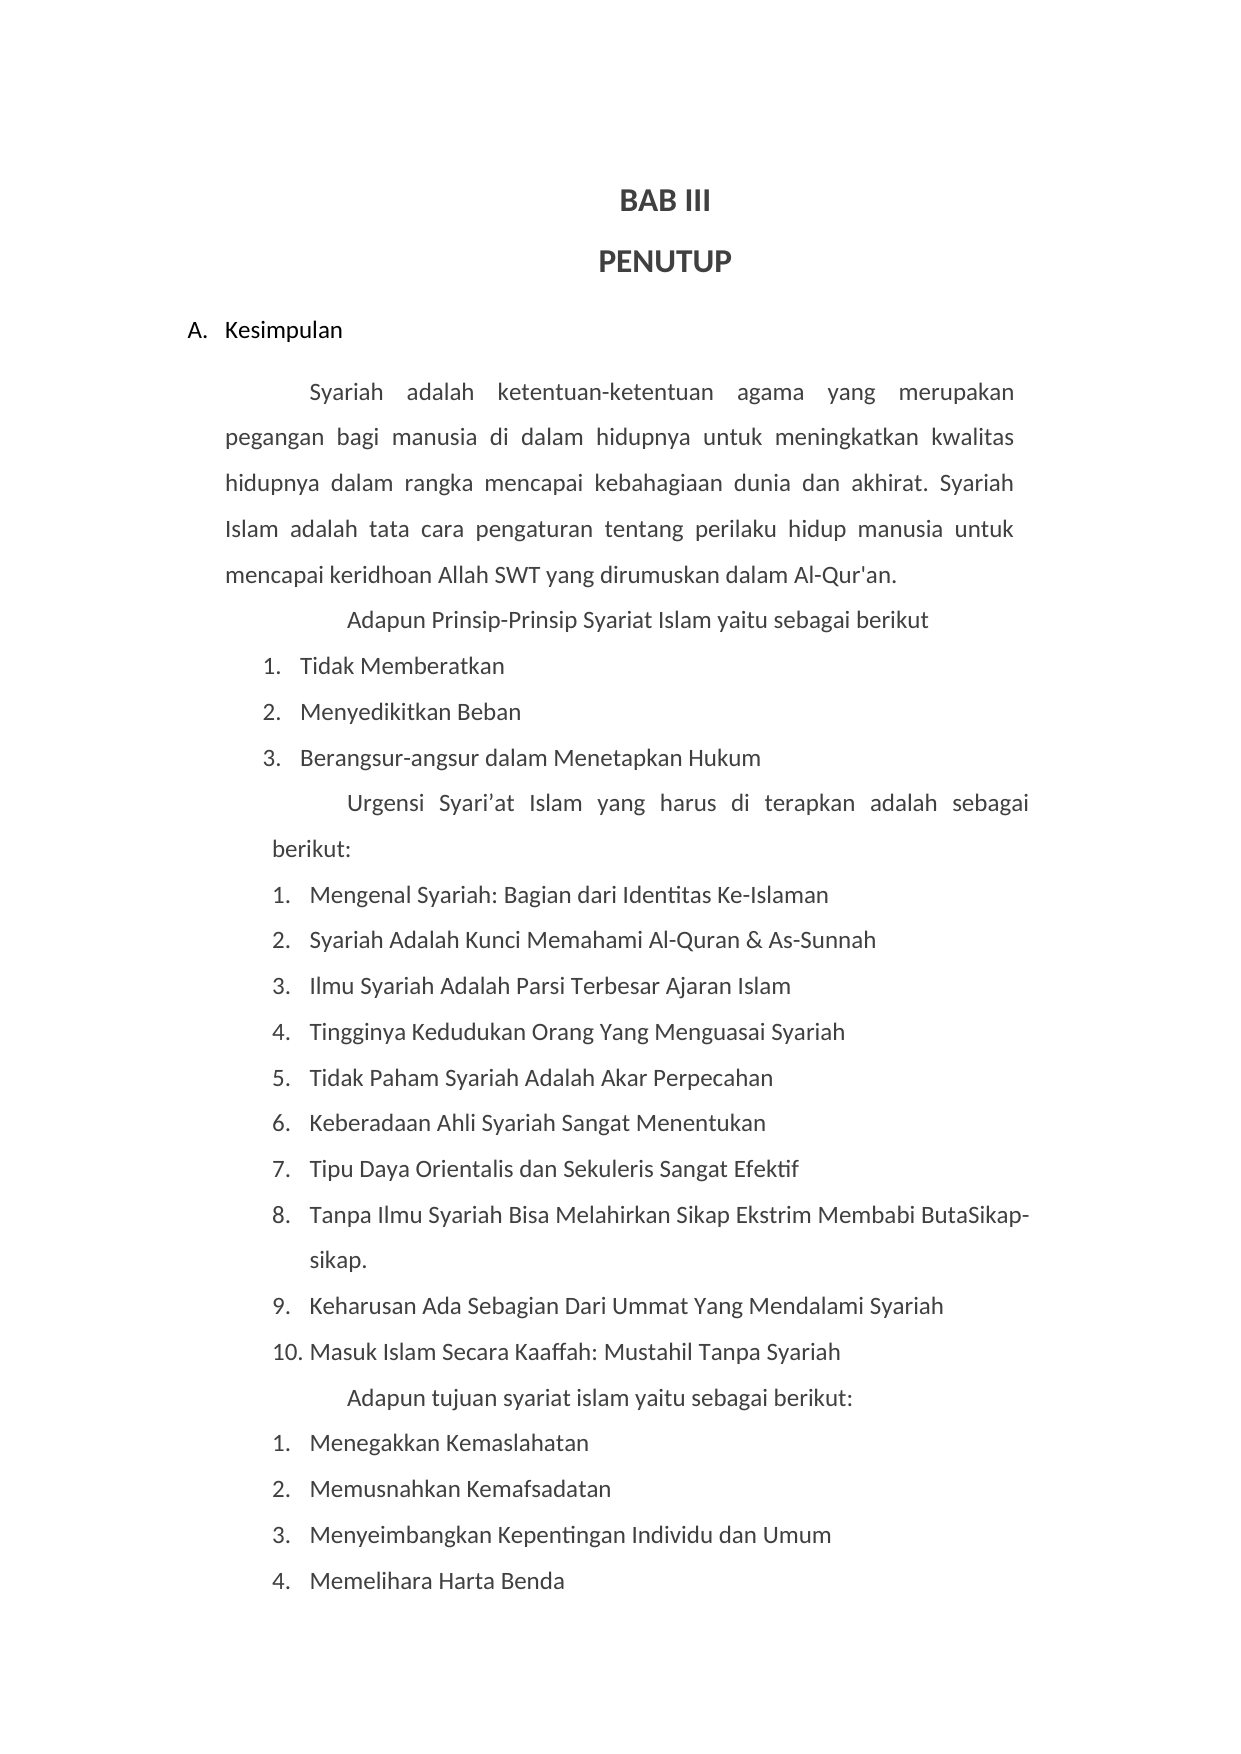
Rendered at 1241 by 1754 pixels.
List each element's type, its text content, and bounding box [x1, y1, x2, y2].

list Tipu Daya Orientalis dan Sekuleris Sangat Efektif [272, 1153, 1030, 1184]
list Berangsur-angsur dalam Menetapkan Hukum [262, 742, 1030, 772]
list Masuk Islam Secara Kaaffah: Mustahil Tanpa Syariah [272, 1336, 1030, 1367]
list Syariah Adalah Kunci Memahami Al-Quran & As-Sunnah [272, 924, 1030, 955]
list Adapun Prinsip-Prinsip Syariat Islam yaitu sebagai berikut [262, 604, 1030, 635]
list Memelihara Harta Benda [272, 1565, 1030, 1595]
list Menyedikitkan Beban [262, 696, 1030, 726]
list Keharusan Ada Sebagian Dari Ummat Yang Mendalami Syariah [272, 1290, 1030, 1321]
list Tanpa Ilmu Syariah Bisa Melahirkan Sikap Ekstrim Membabi ButaSikap-sikap. [272, 1199, 1030, 1275]
list Keberadaan Ahli Syariah Sangat Menentukan [272, 1107, 1030, 1138]
list Ilmu Syariah Adalah Parsi Terbesar Ajaran Islam [272, 970, 1030, 1001]
list Tidak Memberatkan [262, 650, 1030, 681]
list Menyeimbangkan Kepentingan Individu dan Umum [272, 1519, 1030, 1549]
list Tidak Paham Syariah Adalah Akar Perpecahan [272, 1062, 1030, 1092]
subtitle BAB III PENUTUP [300, 179, 1030, 281]
list Menegakkan Kemaslahatan [272, 1428, 1030, 1458]
list Mengenal Syariah: Bagian dari Identitas Ke-Islaman [272, 879, 1030, 909]
list Urgensi Syari’at Islam yang harus di terapkan adalah sebagai berikut: [272, 787, 1030, 864]
list Memusnahkan Kemafsadatan [272, 1473, 1030, 1504]
list Syariah adalah ketentuan-ketentuan agama yang merupakan pegangan bagi manusia di dalam hidupnya untuk meningkatkan kwalitas hidupnya dalam rangka mencapai kebahagiaan dunia dan akhirat. Syariah Islam adalah tata cara pengaturan tentang perilaku hidup manusia untuk mencapai keridhoan Allah SWT yang dirumuskan dalam Al-Qur'an. [225, 376, 1015, 589]
list Adapun tujuan syariat islam yaitu sebagai berikut: [225, 1382, 1030, 1412]
list Tingginya Kedudukan Orang Yang Menguasai Syariah [272, 1016, 1030, 1047]
subtitle Kesimpulan [187, 314, 1045, 344]
